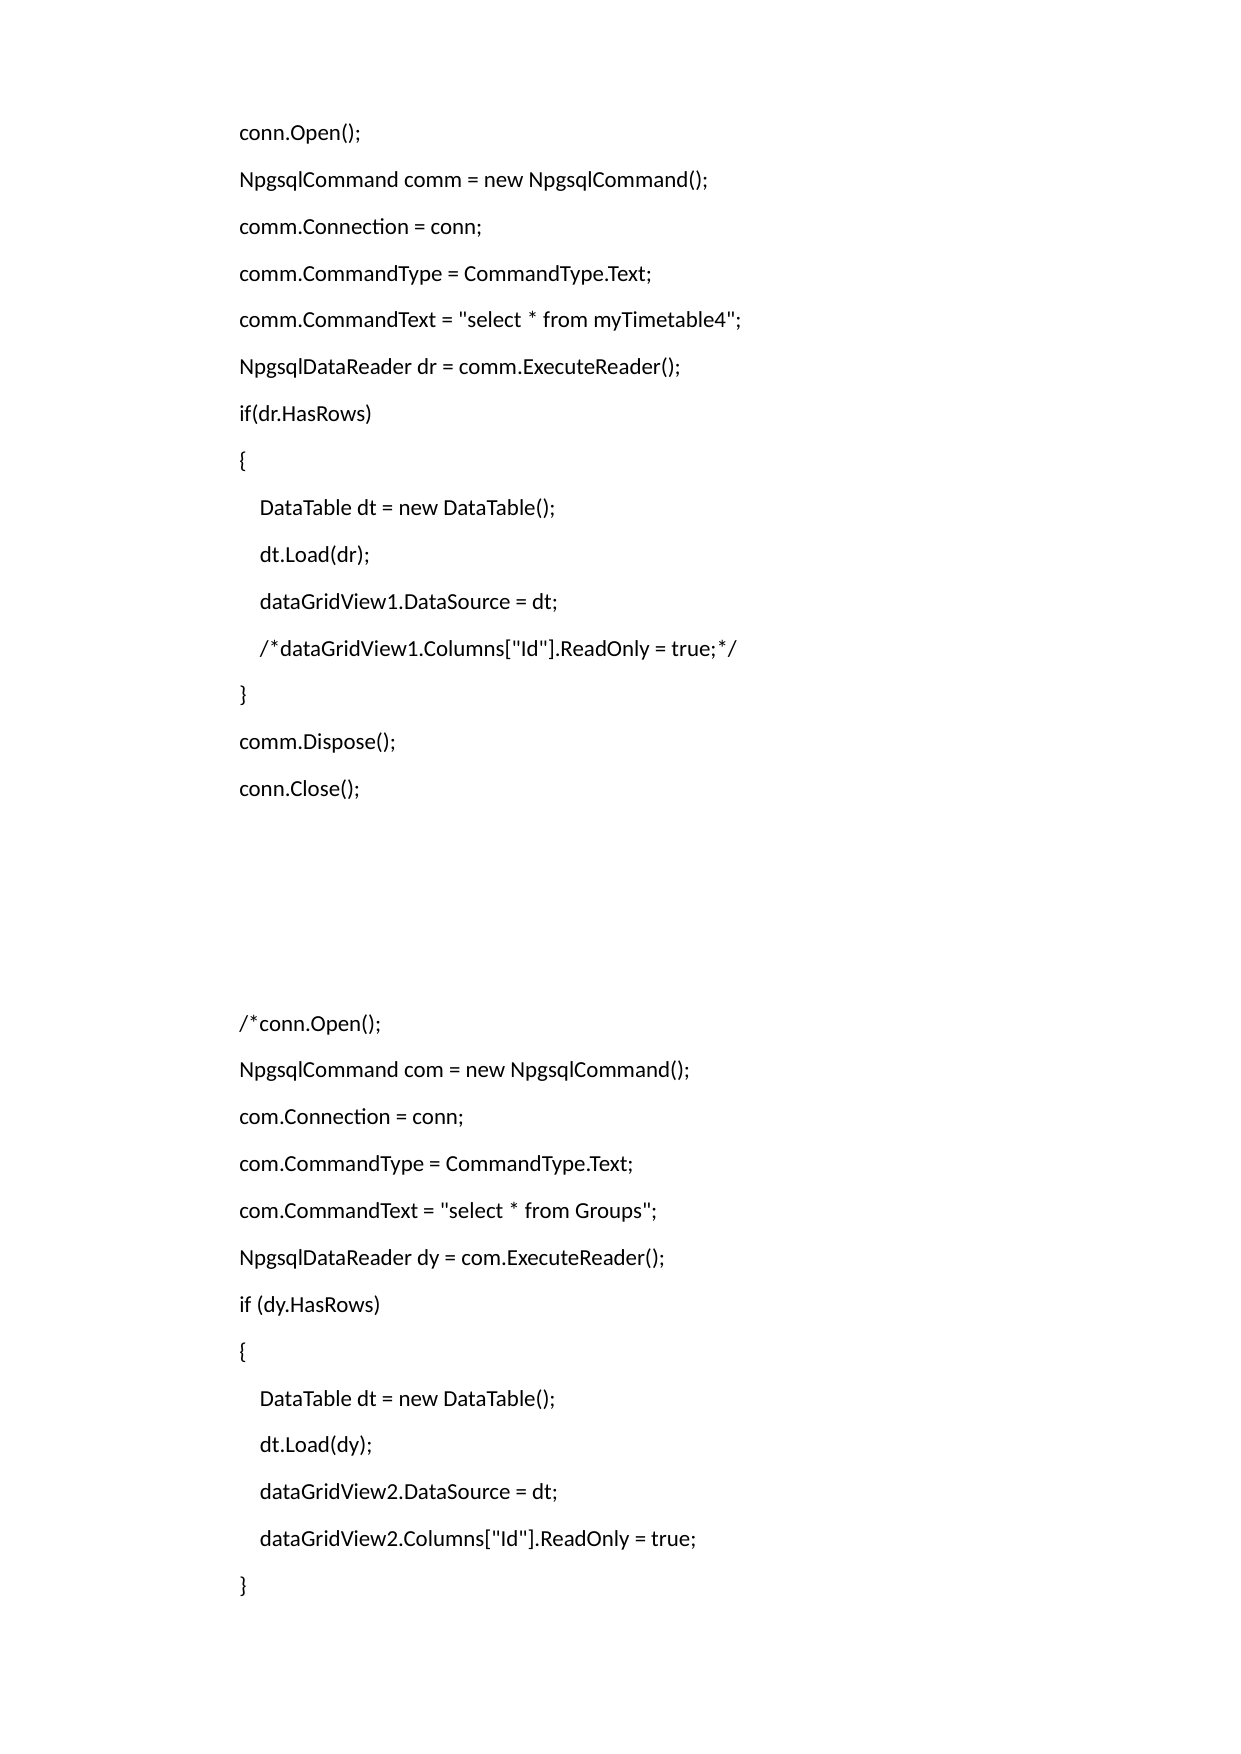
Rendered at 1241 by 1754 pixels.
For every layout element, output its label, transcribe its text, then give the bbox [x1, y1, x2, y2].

text conn.Close(); [177, 774, 1152, 802]
text } [177, 1571, 1152, 1599]
text NpgsqlCommand com = new NpgsqlCommand(); [177, 1056, 1152, 1084]
text comm.Dispose(); [177, 727, 1152, 756]
text DataTable dt = new DataTable(); [177, 493, 1152, 521]
text conn.Open(); [177, 118, 1152, 146]
text dataGridView1.DataSource = dt; [177, 587, 1152, 615]
text comm.CommandType = CommandType.Text; [177, 259, 1152, 287]
text } [177, 681, 1152, 709]
text NpgsqlDataReader dr = comm.ExecuteReader(); [177, 352, 1152, 381]
text dataGridView2.DataSource = dt; [177, 1477, 1152, 1506]
text dataGridView2.Columns["Id"].ReadOnly = true; [177, 1524, 1152, 1552]
text if(dr.HasRows) [177, 399, 1152, 427]
text { [177, 1337, 1152, 1365]
text /*dataGridView1.Columns["Id"].ReadOnly = true;*/ [177, 634, 1152, 662]
text { [177, 446, 1152, 474]
text com.CommandText = "select * from Groups"; [177, 1196, 1152, 1224]
text DataTable dt = new DataTable(); [177, 1384, 1152, 1412]
text NpgsqlDataReader dy = com.ExecuteReader(); [177, 1243, 1152, 1271]
text NpgsqlCommand comm = new NpgsqlCommand(); [177, 165, 1152, 193]
text com.CommandType = CommandType.Text; [177, 1149, 1152, 1177]
text if (dy.HasRows) [177, 1290, 1152, 1318]
text com.Connection = conn; [177, 1102, 1152, 1131]
text dt.Load(dr); [177, 540, 1152, 568]
text comm.Connection = conn; [177, 212, 1152, 240]
text /*conn.Open(); [177, 1009, 1152, 1037]
text comm.CommandText = "select * from myTimetable4"; [177, 306, 1152, 334]
text dt.Load(dy); [177, 1431, 1152, 1459]
